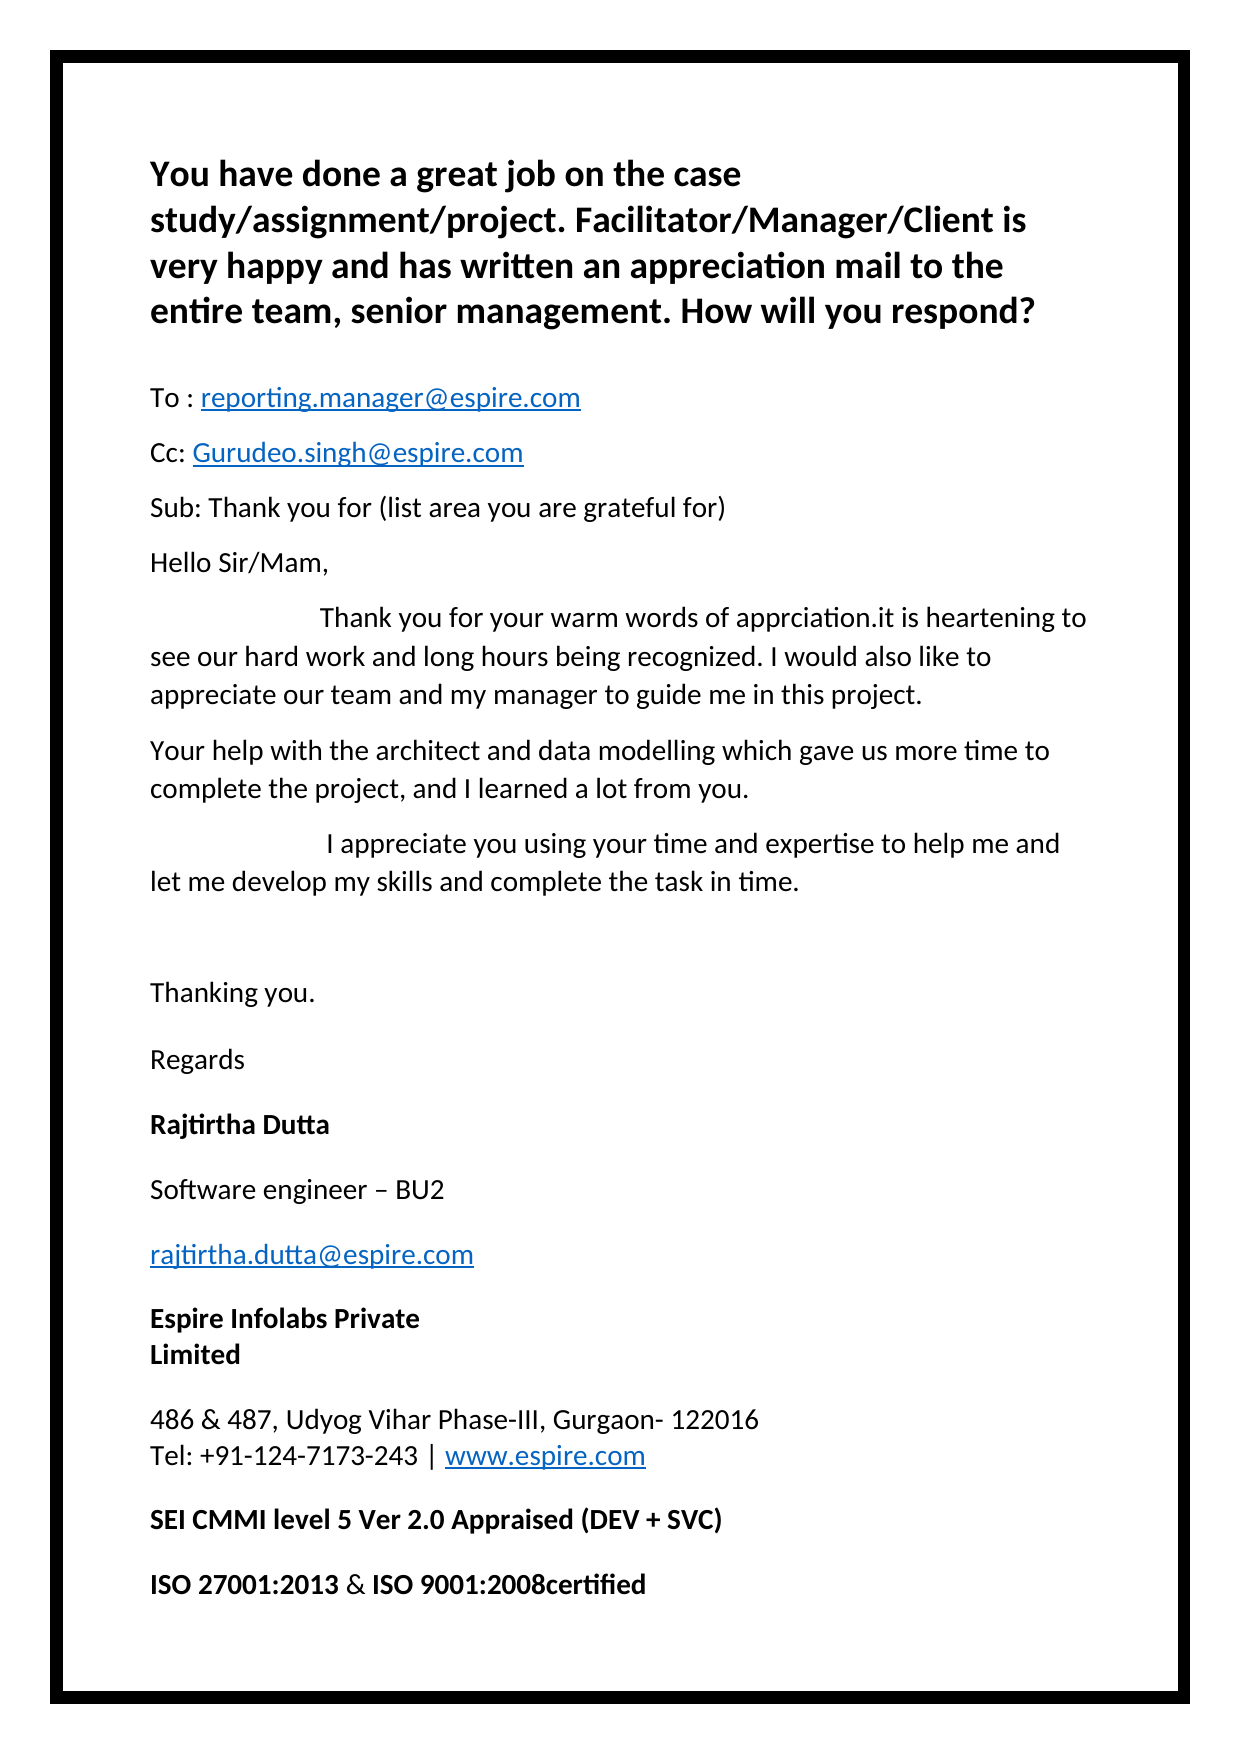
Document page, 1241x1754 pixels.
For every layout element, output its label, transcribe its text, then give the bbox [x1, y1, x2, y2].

text SEI CMMI level 5 Ver 2.0 Appraised (DEV + SVC) [150, 1501, 849, 1537]
text To : reporting.manager@espire.com [150, 379, 1090, 415]
text You have done a great job on the case study/assignment/project. Facilitator/Manager/Client is very happy and has written an appreciation mail to the entire team, senior management. How will you respond? [150, 150, 1090, 333]
text Espire Infolabs Private Limited [150, 1301, 1090, 1372]
text Your help with the architect and data modelling which gave us more time to complete the project, and I learned a lot from you. [150, 732, 1090, 806]
text Rajtirtha Dutta [150, 1106, 1090, 1142]
text ISO 27001:2013 & ISO 9001:2008certified [150, 1566, 1090, 1602]
text Thanking you. [150, 974, 1090, 1009]
text 486 & 487, Udyog Vihar Phase-III, Gurgaon- 122016 Tel: +91-124-7173-243 | www.espire.com [150, 1401, 1090, 1472]
text rajtirtha.dutta@espire.com [150, 1236, 1090, 1271]
text Regards [150, 1041, 1090, 1077]
text Software engineer – BU2 [150, 1171, 1090, 1207]
text Thank you for your warm words of apprciation.it is heartening to see our hard work and long hours being recognized. I would also like to appreciate our team and my manager to guide me in this project. [150, 599, 1090, 712]
text I appreciate you using your time and expertise to help me and let me develop my skills and complete the task in time. [150, 825, 1090, 899]
text Sub: Thank you for (list area you are grateful for) [150, 489, 1090, 525]
text Hello Sir/Mam, [150, 544, 1090, 580]
text Cc: Gurudeo.singh@espire.com [150, 434, 1090, 470]
